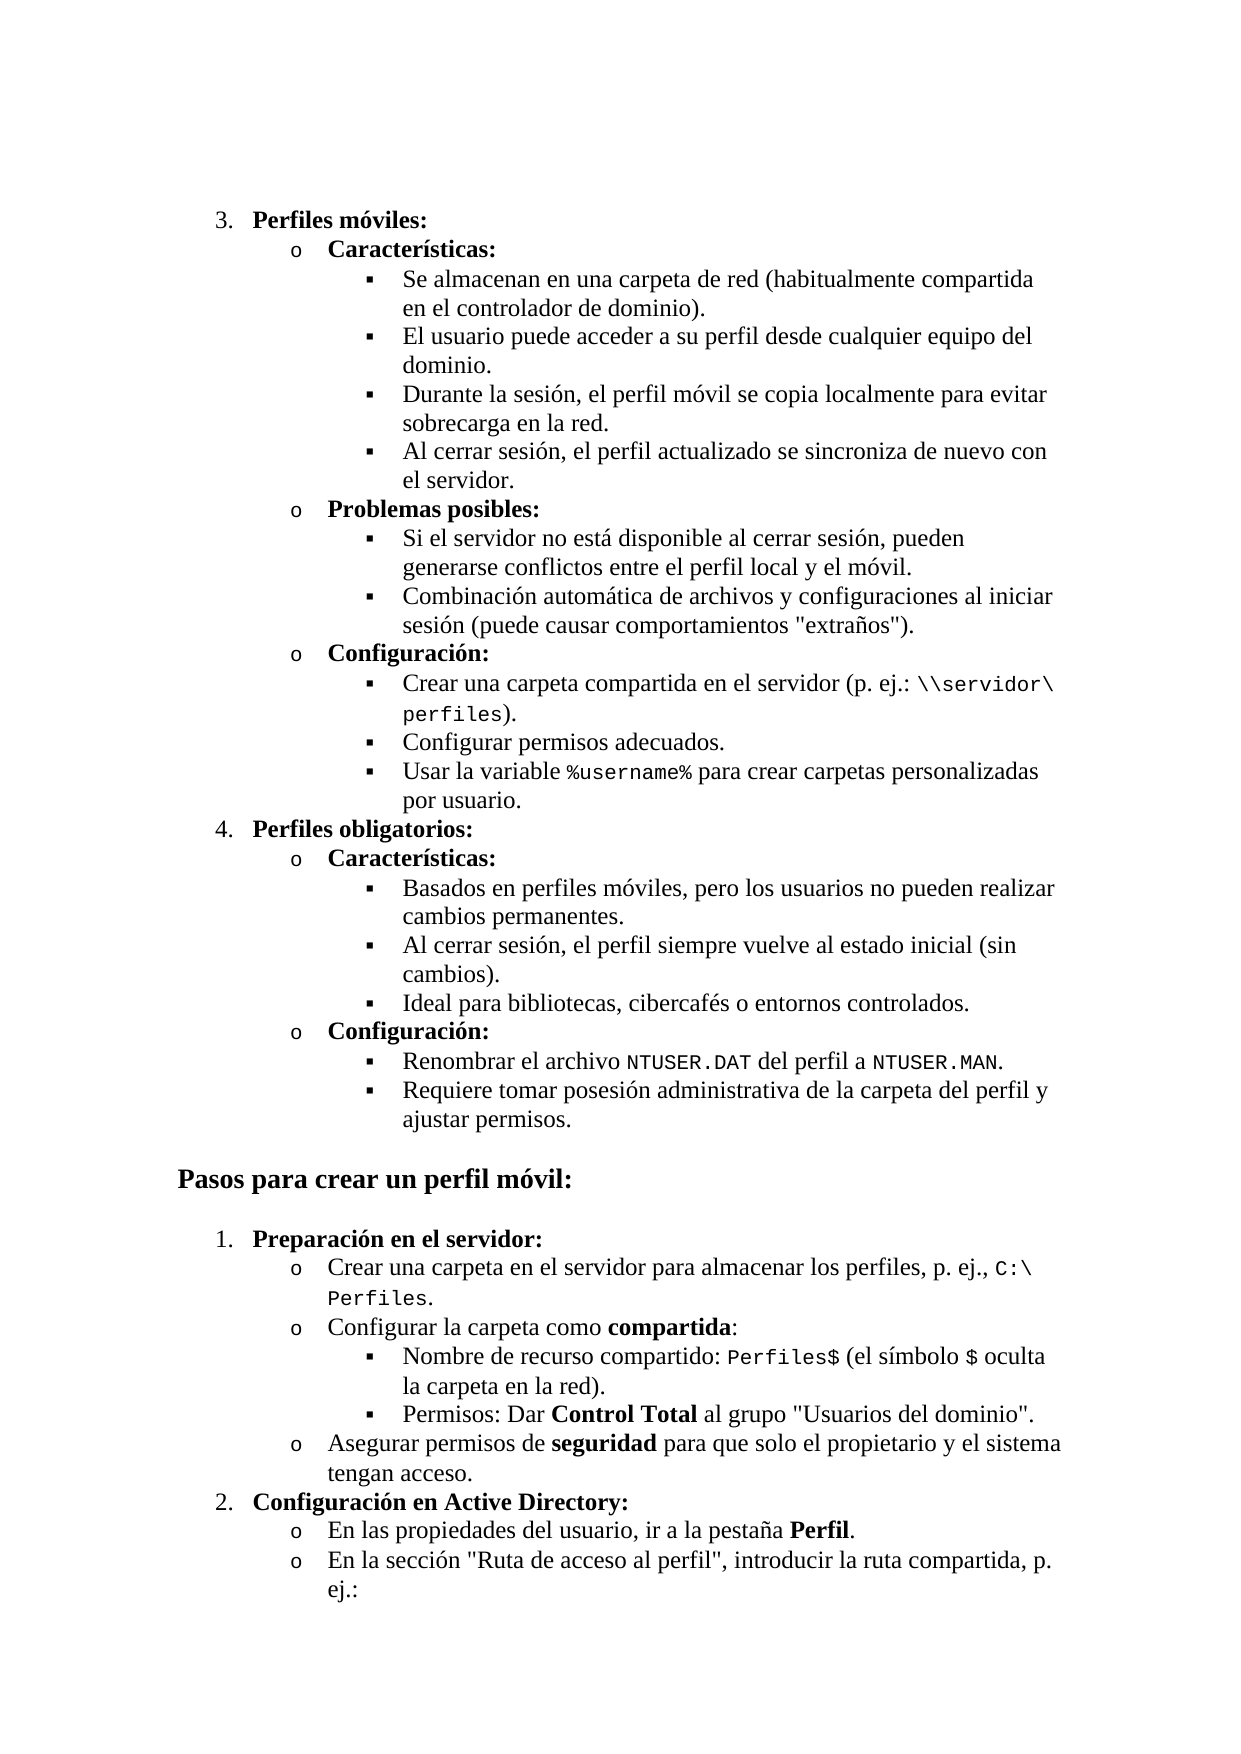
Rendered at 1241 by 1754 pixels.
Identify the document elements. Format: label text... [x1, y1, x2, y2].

list Configuración: [290, 1016, 1063, 1046]
list Crear una carpeta en el servidor para almacenar los perfiles, p. ej., C:\Perfiles. [290, 1252, 1063, 1312]
list Se almacenan en una carpeta de red (habitualmente compartida en el controlador de dominio). [365, 264, 1063, 321]
list Ideal para bibliotecas, cibercafés o entornos controlados. [365, 988, 1063, 1016]
list Permisos: Dar Control Total al grupo "Usuarios del dominio". [365, 1399, 1063, 1428]
list Crear una carpeta compartida en el servidor (p. ej.: \\servidor\perfiles). [365, 668, 1063, 727]
list Renombrar el archivo NTUSER.DAT del perfil a NTUSER.MAN. [365, 1046, 1063, 1076]
list Configuración en Active Directory: [215, 1487, 1063, 1515]
list Basados en perfiles móviles, pero los usuarios no pueden realizar cambios permanentes. [365, 873, 1063, 930]
list Si el servidor no está disponible al cerrar sesión, pueden generarse conflictos entre el perfil local y el móvil. [365, 523, 1063, 581]
list Configurar la carpeta como compartida: [290, 1312, 1063, 1341]
list En las propiedades del usuario, ir a la pestaña Perfil. [290, 1515, 1063, 1545]
list Usar la variable %username% para crear carpetas personalizadas por usuario. [365, 756, 1063, 814]
list Perfiles obligatorios: [215, 814, 1063, 843]
list Configuración: [290, 638, 1063, 668]
text Pasos para crear un perfil móvil: [177, 1162, 1063, 1194]
list Requiere tomar posesión administrativa de la carpeta del perfil y ajustar permisos. [365, 1076, 1063, 1133]
list Configurar permisos adecuados. [365, 727, 1063, 756]
list Nombre de recurso compartido: Perfiles$ (el símbolo $ oculta la carpeta en la red). [365, 1341, 1063, 1399]
list Combinación automática de archivos y configuraciones al iniciar sesión (puede causar comportamientos "extraños"). [365, 581, 1063, 638]
list Preparación en el servidor: [215, 1224, 1063, 1252]
list Perfiles móviles: [215, 206, 1063, 234]
list Características: [290, 234, 1063, 264]
list Al cerrar sesión, el perfil siempre vuelve al estado inicial (sin cambios). [365, 930, 1063, 988]
list Asegurar permisos de seguridad para que solo el propietario y el sistema tengan acceso. [290, 1428, 1063, 1487]
list Características: [290, 843, 1063, 873]
list El usuario puede acceder a su perfil desde cualquier equipo del dominio. [365, 321, 1063, 379]
list Problemas posibles: [290, 494, 1063, 523]
list Durante la sesión, el perfil móvil se copia localmente para evitar sobrecarga en la red. [365, 379, 1063, 436]
list Al cerrar sesión, el perfil actualizado se sincroniza de nuevo con el servidor. [365, 436, 1063, 494]
list En la sección "Ruta de acceso al perfil", introducir la ruta compartida, p. ej.: [290, 1545, 1063, 1603]
